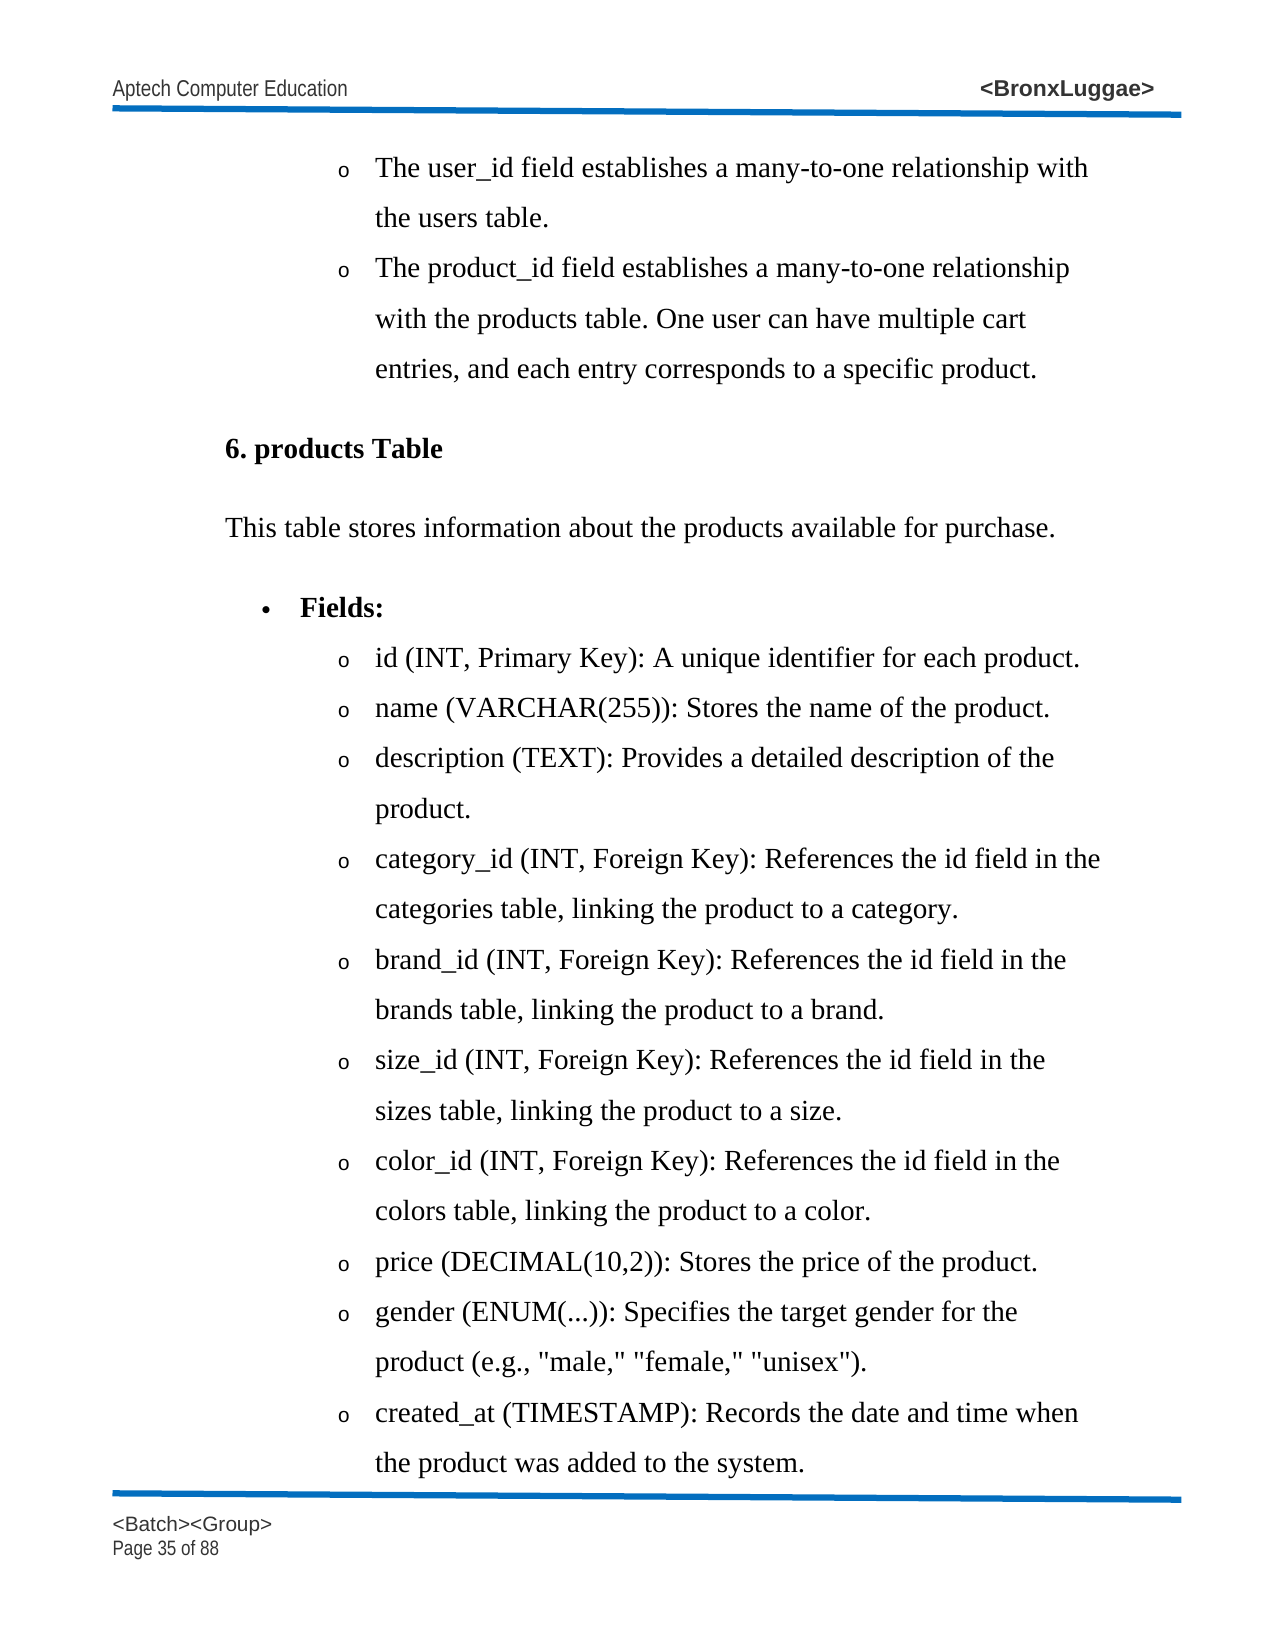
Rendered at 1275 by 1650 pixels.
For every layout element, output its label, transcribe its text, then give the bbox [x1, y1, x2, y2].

text 6. products Table [225, 431, 1106, 464]
list category_id (INT, Foreign Key): References the id field in the categories table, linking the product to a category. [337, 841, 1106, 925]
list price (DECIMAL(10,2)): Stores the price of the product. [337, 1244, 1106, 1277]
list color_id (INT, Foreign Key): References the id field in the colors table, linking the product to a color. [337, 1143, 1106, 1227]
list created_at (TIMESTAMP): Records the date and time when the product was added to the system. [337, 1395, 1106, 1478]
list size_id (INT, Foreign Key): References the id field in the sizes table, linking the product to a size. [337, 1042, 1106, 1126]
list gender (ENUM(...)): Specifies the target gender for the product (e.g., "male," "female," "unisex"). [337, 1294, 1106, 1378]
text This table stores information about the products available for purchase. [225, 510, 1106, 544]
list brand_id (INT, Foreign Key): References the id field in the brands table, linking the product to a brand. [337, 942, 1106, 1026]
list id (INT, Primary Key): A unique identifier for each product. [337, 640, 1106, 673]
list The user_id field establishes a many-to-one relationship with the users table. [337, 150, 1106, 234]
list Fields: [262, 590, 1106, 623]
list name (VARCHAR(255)): Stores the name of the product. [337, 690, 1106, 724]
list description (TEXT): Provides a detailed description of the product. [337, 741, 1106, 824]
list The product_id field establishes a many-to-one relationship with the products table. One user can have multiple cart entries, and each entry corresponds to a specific product. [337, 251, 1106, 385]
